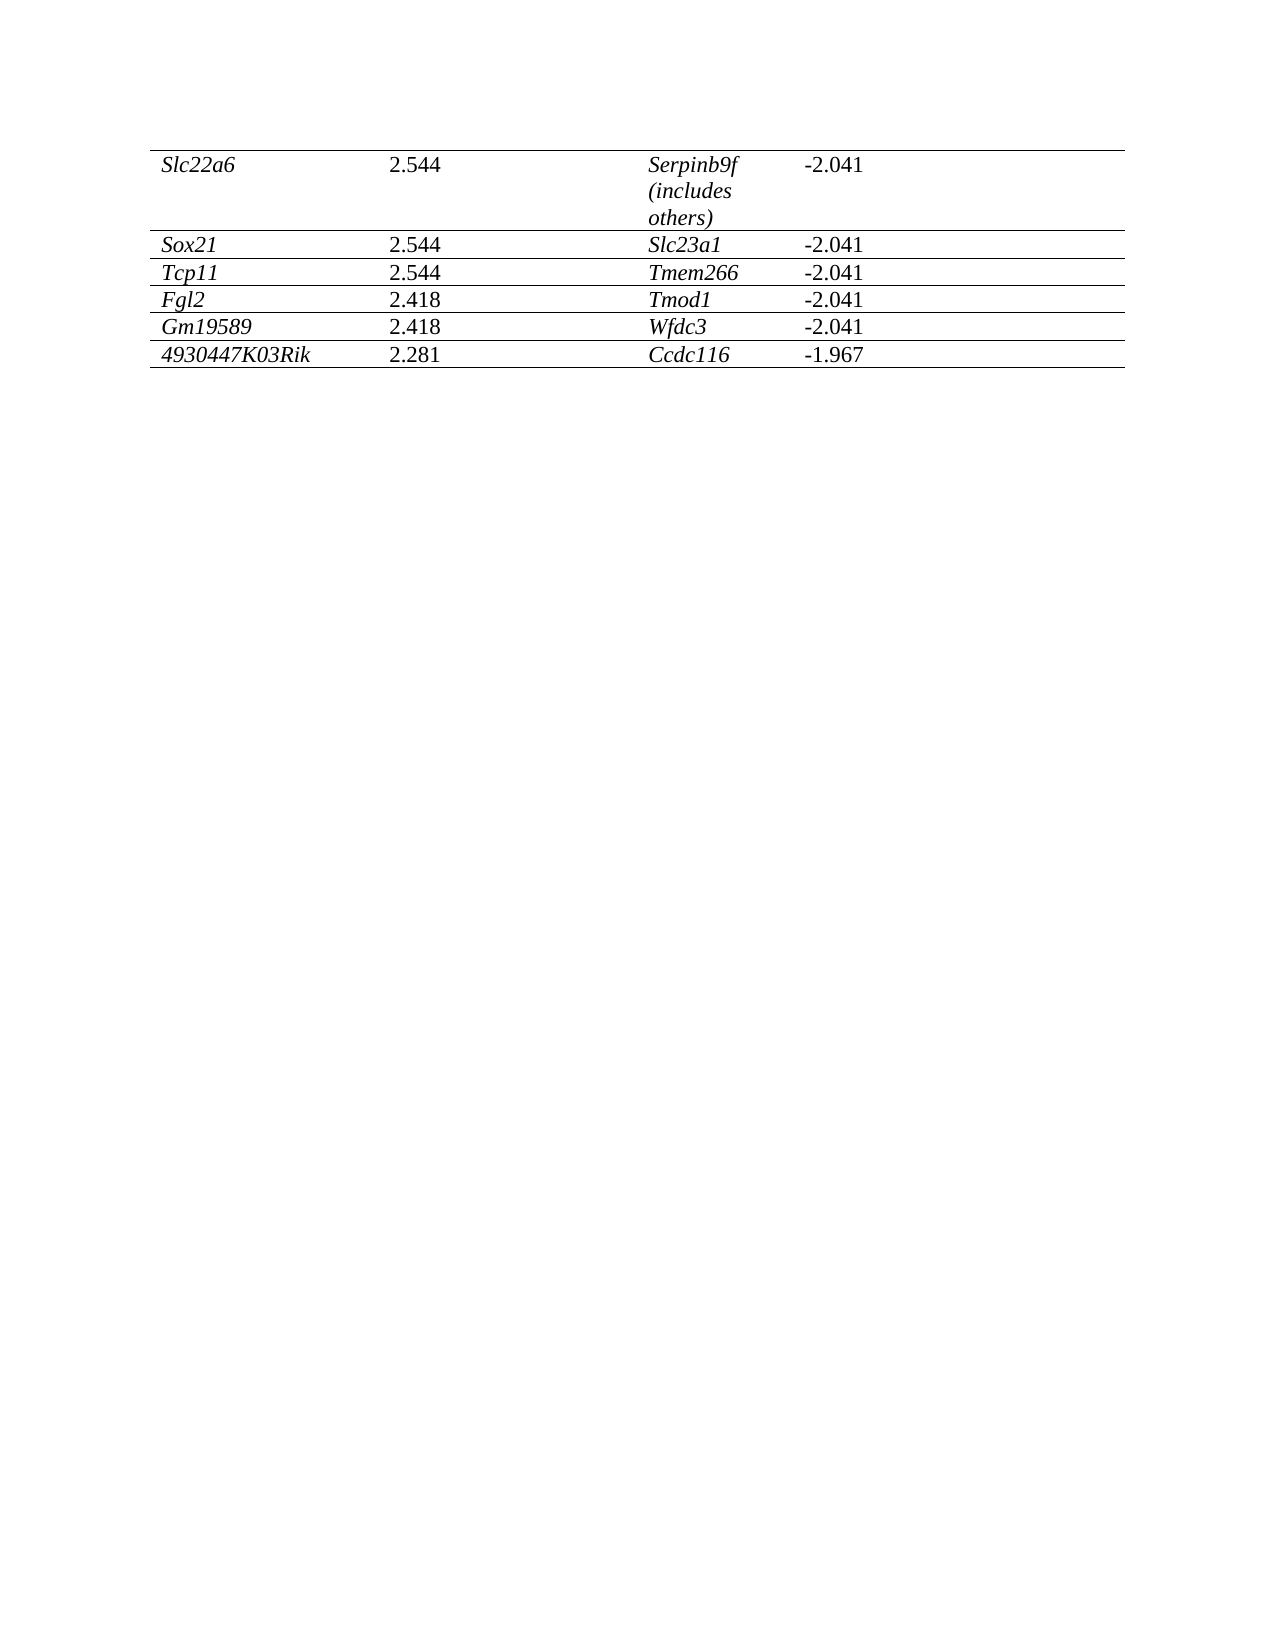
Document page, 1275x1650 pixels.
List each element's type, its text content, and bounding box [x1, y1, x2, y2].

table_cell -2.041 [793, 151, 1124, 230]
table_cell Gm19589 [150, 313, 378, 340]
table_cell 2.418 [378, 286, 637, 312]
table_cell Fgl2 [150, 286, 378, 312]
table_cell Serpinb9f (includes others) [637, 151, 793, 230]
table_cell Tmod1 [637, 286, 793, 312]
table_cell -1.967 [793, 341, 1124, 367]
table_cell -2.041 [793, 286, 1124, 312]
table_cell 2.544 [378, 231, 637, 257]
table_cell 2.544 [378, 259, 637, 285]
table_cell -2.041 [793, 313, 1124, 340]
table_cell Ccdc116 [637, 341, 793, 367]
table_cell 4930447K03Rik [150, 341, 378, 367]
table_cell Sox21 [150, 231, 378, 257]
table_cell 2.544 [378, 151, 637, 230]
table_cell 2.281 [378, 341, 637, 367]
table_cell -2.041 [793, 259, 1124, 285]
table_cell -2.041 [793, 231, 1124, 257]
table_cell Tcp11 [150, 259, 378, 285]
table_cell Slc22a6 [150, 151, 378, 230]
table_cell Slc23a1 [637, 231, 793, 257]
table_cell Wfdc3 [637, 313, 793, 340]
table_cell Tmem266 [637, 259, 793, 285]
table_cell 2.418 [378, 313, 637, 340]
